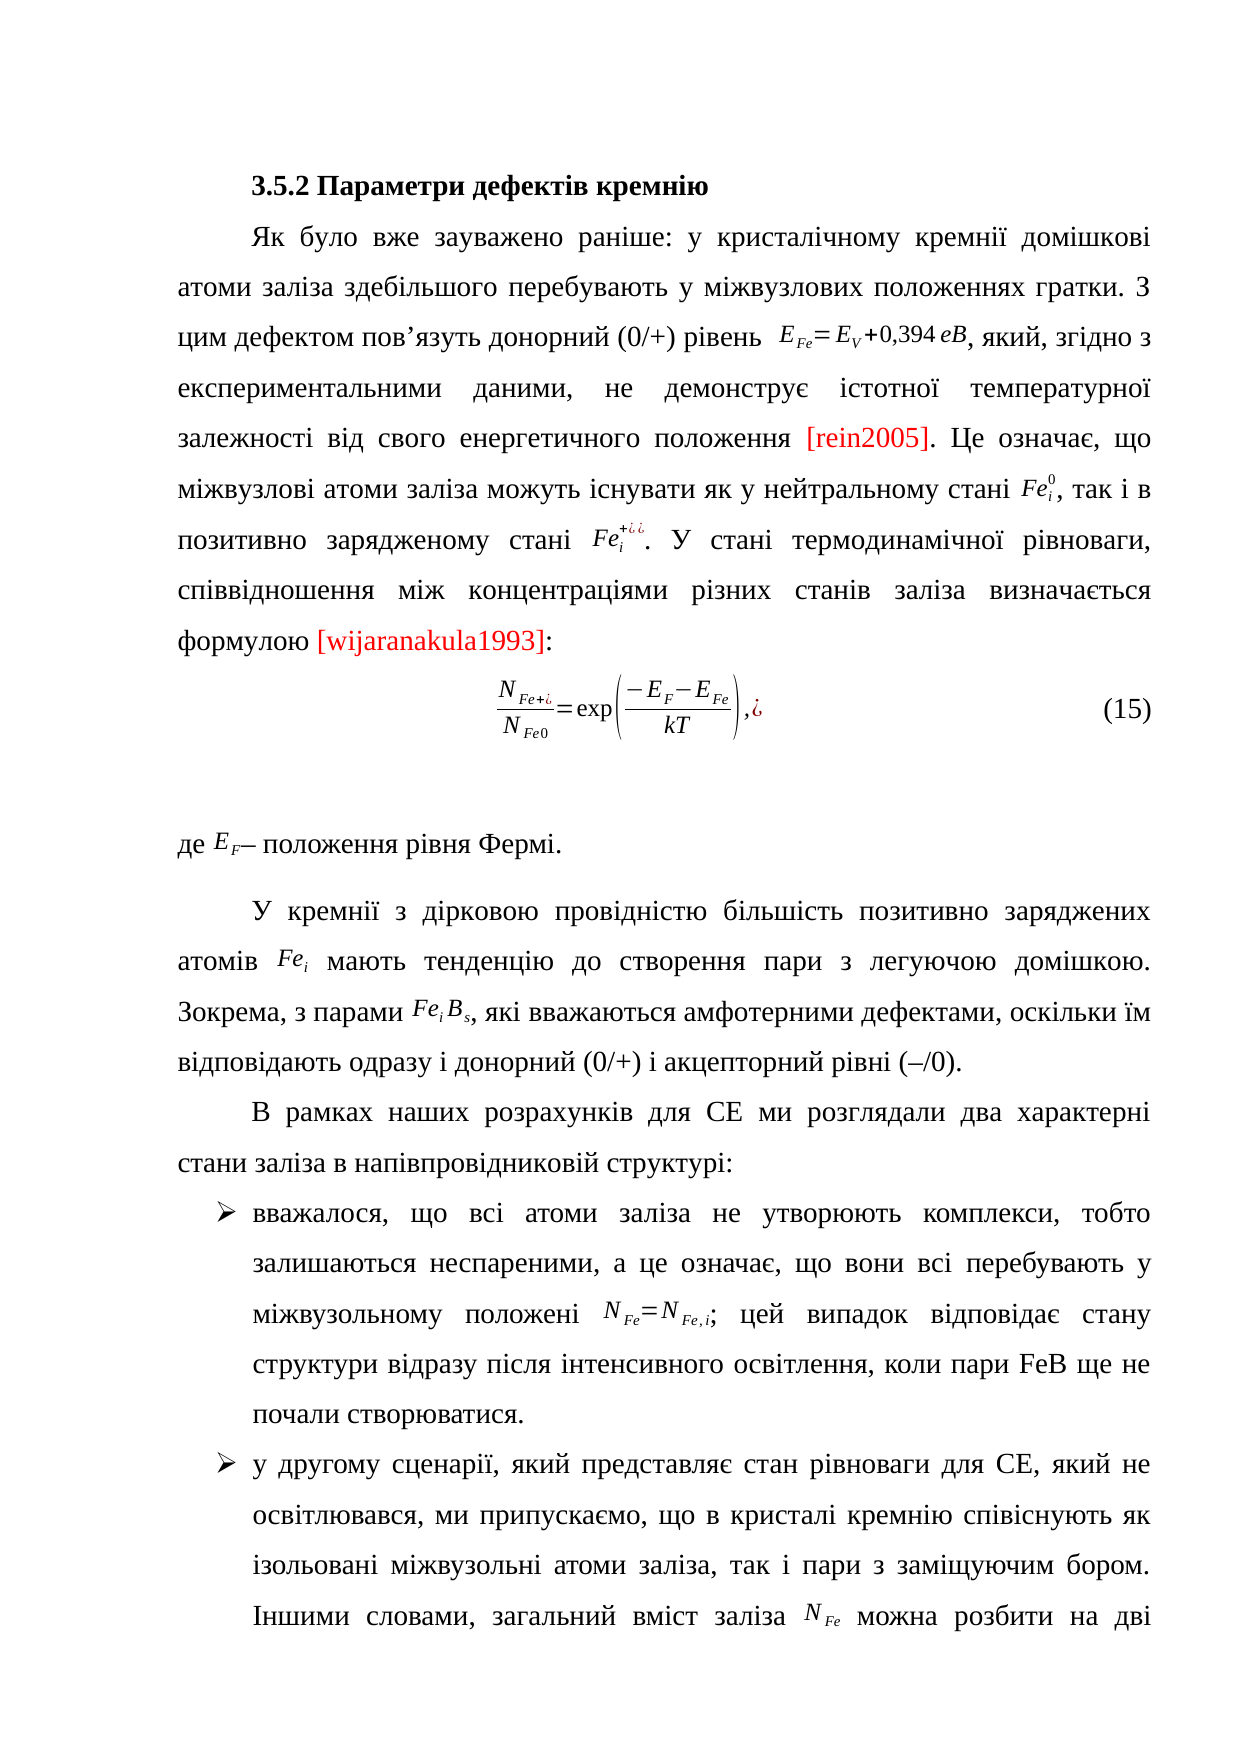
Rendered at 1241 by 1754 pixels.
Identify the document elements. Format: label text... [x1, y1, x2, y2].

text 3.5.2 Параметри дефектів кремнію [177, 168, 1152, 202]
text В рамках наших розрахунків для СЕ ми розглядали два характерні стани заліза в напівпровідниковій структурі: [177, 1094, 1152, 1178]
text де – положення рівня Фермі. [177, 826, 1152, 860]
list вважалося, що всі атоми заліза не утворюють комплекси, тобто залишаються неспареними, а це означає, що вони всі перебувають у міжвузольному положені ; цей випадок відповідає стану структури відразу після інтенсивного освітлення, коли пари FeB ще не почали створюватися. [215, 1195, 1152, 1430]
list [215, 1447, 1152, 1631]
text У кремнії з дірковою провідністю більшість позитивно заряджених атомів мають тенденцію до створення пари з легуючою домішкою. Зокрема, з парами , які вважаються амфотерними дефектами, оскільки їм відповідають одразу і донорний (0/+) і акцепторний рівні (–/0). [177, 893, 1152, 1078]
table_header [166, 673, 1093, 759]
table_header (15) [1093, 673, 1163, 759]
text Як було вже зауважено раніше: у кристалічному кремнії домішкові атоми заліза здебільшого перебувають у міжвузлових положеннях гратки. З цим дефектом пов’язуть донорний (0/+) рівень , який, згідно з експериментальними даними, не демонструє істотної температурної залежності від свого енергетичного положення [rein2005]. Це означає, що міжвузлові атоми заліза можуть існувати як у нейтральному стані , так і в позитивно зарядженому стані . У стані термодинамічної рівноваги, співвідношення між концентраціями різних станів заліза визначається формулою [wijaranakula1993]: [177, 219, 1152, 656]
